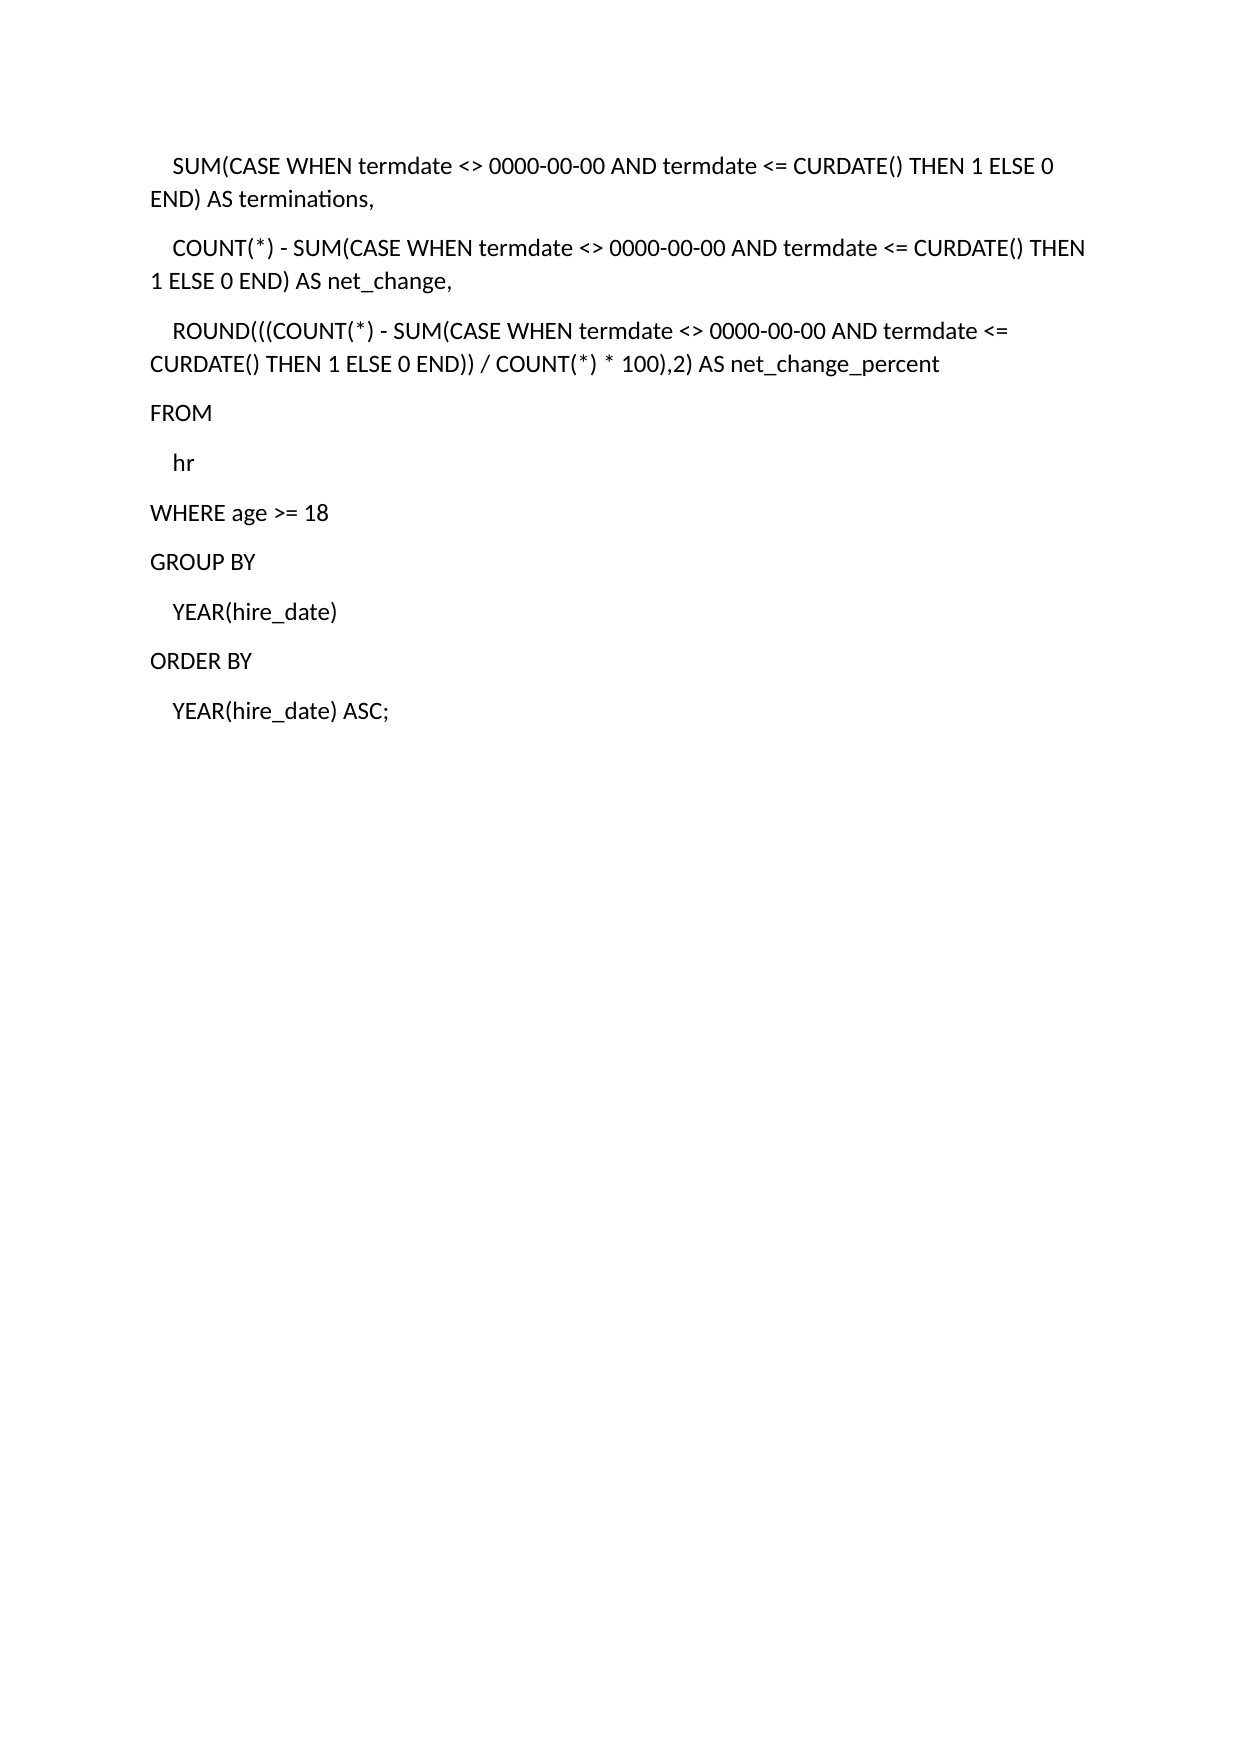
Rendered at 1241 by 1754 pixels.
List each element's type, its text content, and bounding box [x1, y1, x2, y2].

text FROM [150, 397, 1090, 428]
text YEAR(hire_date) ASC; [150, 695, 1090, 726]
text GROUP BY [150, 546, 1090, 577]
text hr [150, 447, 1090, 478]
text ORDER BY [150, 645, 1090, 676]
text WHERE age >= 18 [150, 497, 1090, 527]
text SUM(CASE WHEN termdate <> 0000-00-00 AND termdate <= CURDATE() THEN 1 ELSE 0 END) AS terminations, [150, 150, 1090, 213]
text COUNT(*) - SUM(CASE WHEN termdate <> 0000-00-00 AND termdate <= CURDATE() THEN 1 ELSE 0 END) AS net_change, [150, 232, 1090, 296]
text ROUND(((COUNT(*) - SUM(CASE WHEN termdate <> 0000-00-00 AND termdate <= CURDATE() THEN 1 ELSE 0 END)) / COUNT(*) * 100),2) AS net_change_percent [150, 315, 1090, 378]
text YEAR(hire_date) [150, 596, 1090, 626]
